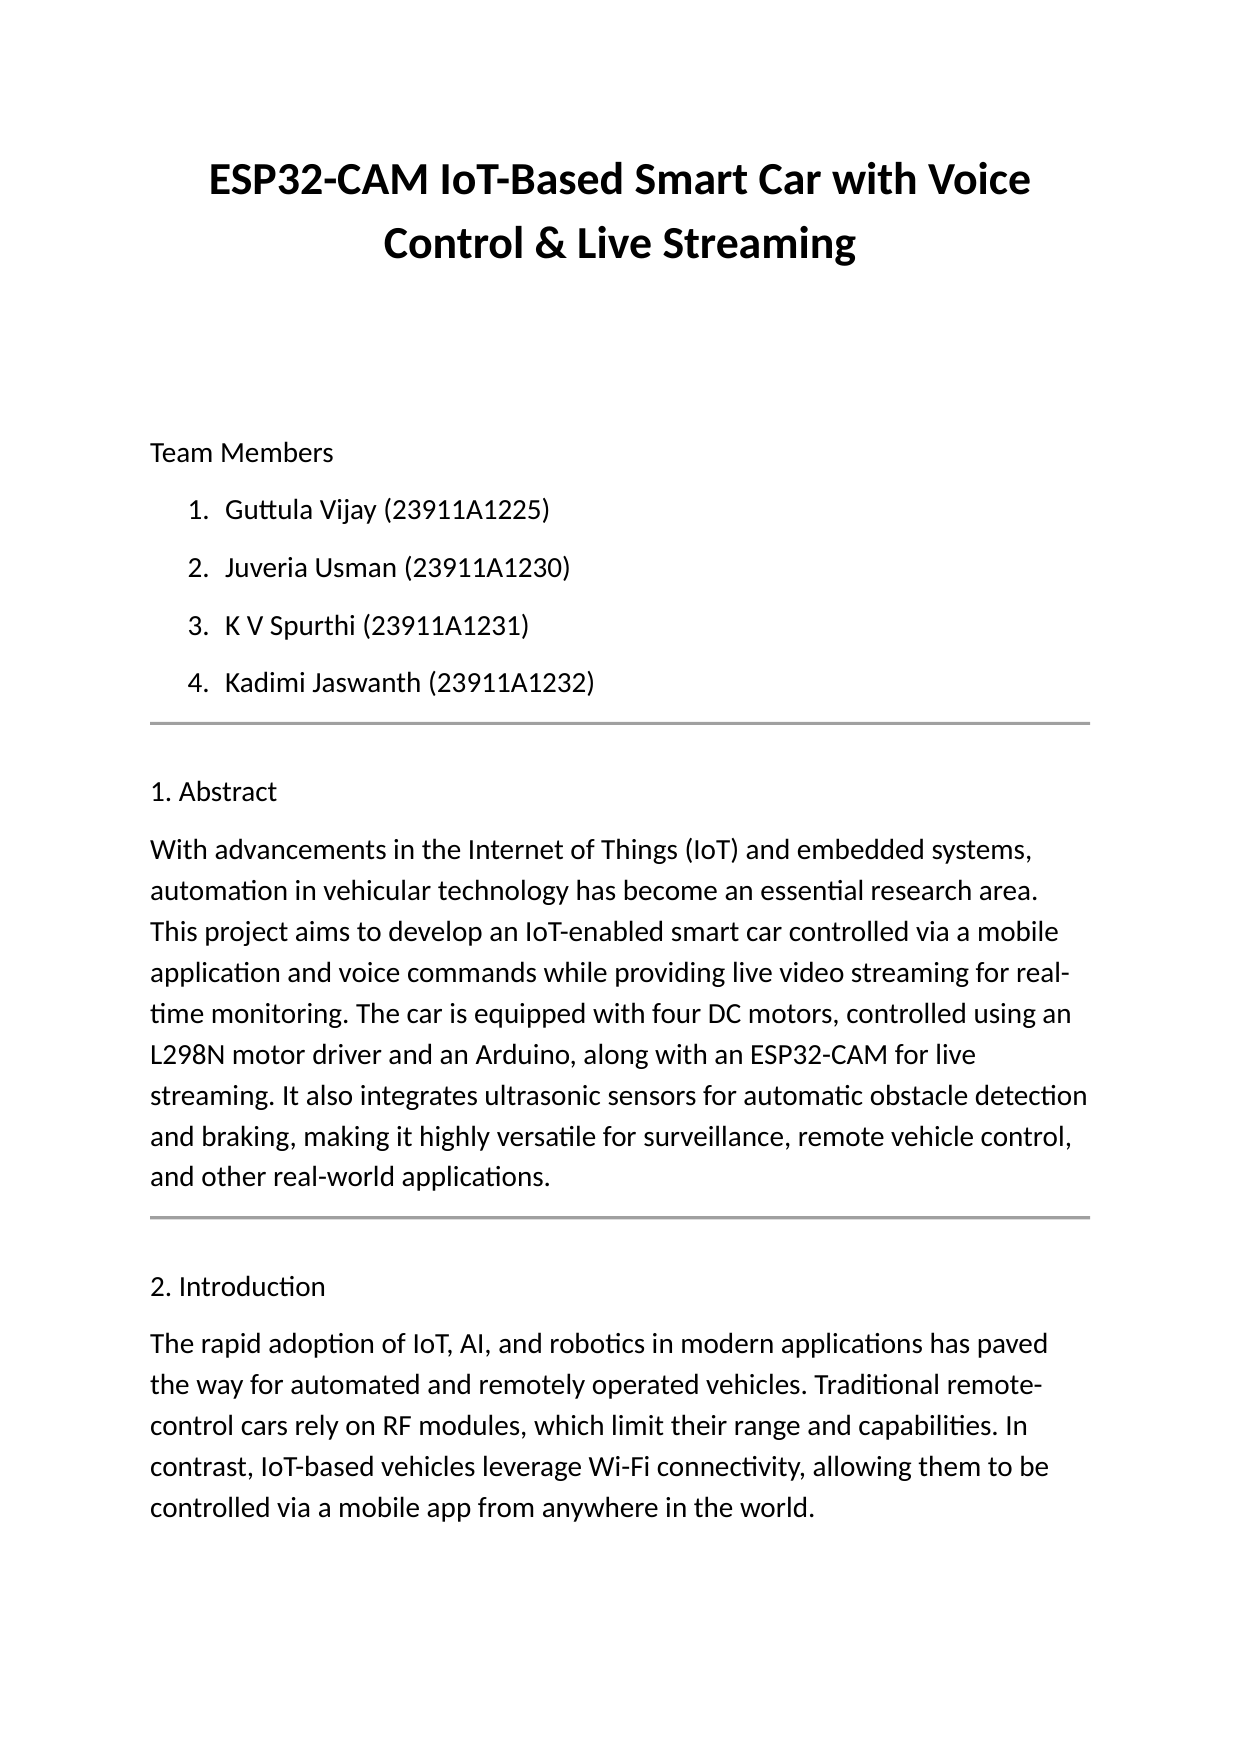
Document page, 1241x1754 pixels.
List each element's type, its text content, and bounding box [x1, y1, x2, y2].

text With advancements in the Internet of Things (IoT) and embedded systems, automation in vehicular technology has become an essential research area. This project aims to develop an IoT-enabled smart car controlled via a mobile application and voice commands while providing live video streaming for real-time monitoring. The car is equipped with four DC motors, controlled using an L298N motor driver and an Arduino, along with an ESP32-CAM for live streaming. It also integrates ultrasonic sensors for automatic obstacle detection and braking, making it highly versatile for surveillance, remote vehicle control, and other real-world applications. [150, 831, 1090, 1194]
list K V Spurthi (23911A1231) [187, 607, 1090, 642]
text 1. Abstract [150, 773, 1090, 809]
text The rapid adoption of IoT, AI, and robotics in modern applications has paved the way for automated and remotely operated vehicles. Traditional remote-control cars rely on RF modules, which limit their range and capabilities. In contrast, IoT-based vehicles leverage Wi-Fi connectivity, allowing them to be controlled via a mobile app from anywhere in the world. [150, 1325, 1090, 1525]
list Kadimi Jaswanth (23911A1232) [187, 664, 1090, 700]
list Juveria Usman (23911A1230) [187, 549, 1090, 584]
text Team Members [150, 434, 1090, 469]
list Guttula Vijay (23911A1225) [187, 491, 1090, 527]
text 2. Introduction [150, 1268, 1090, 1303]
text ESP32-CAM IoT-Based Smart Car with Voice Control & Live Streaming [150, 150, 1090, 270]
